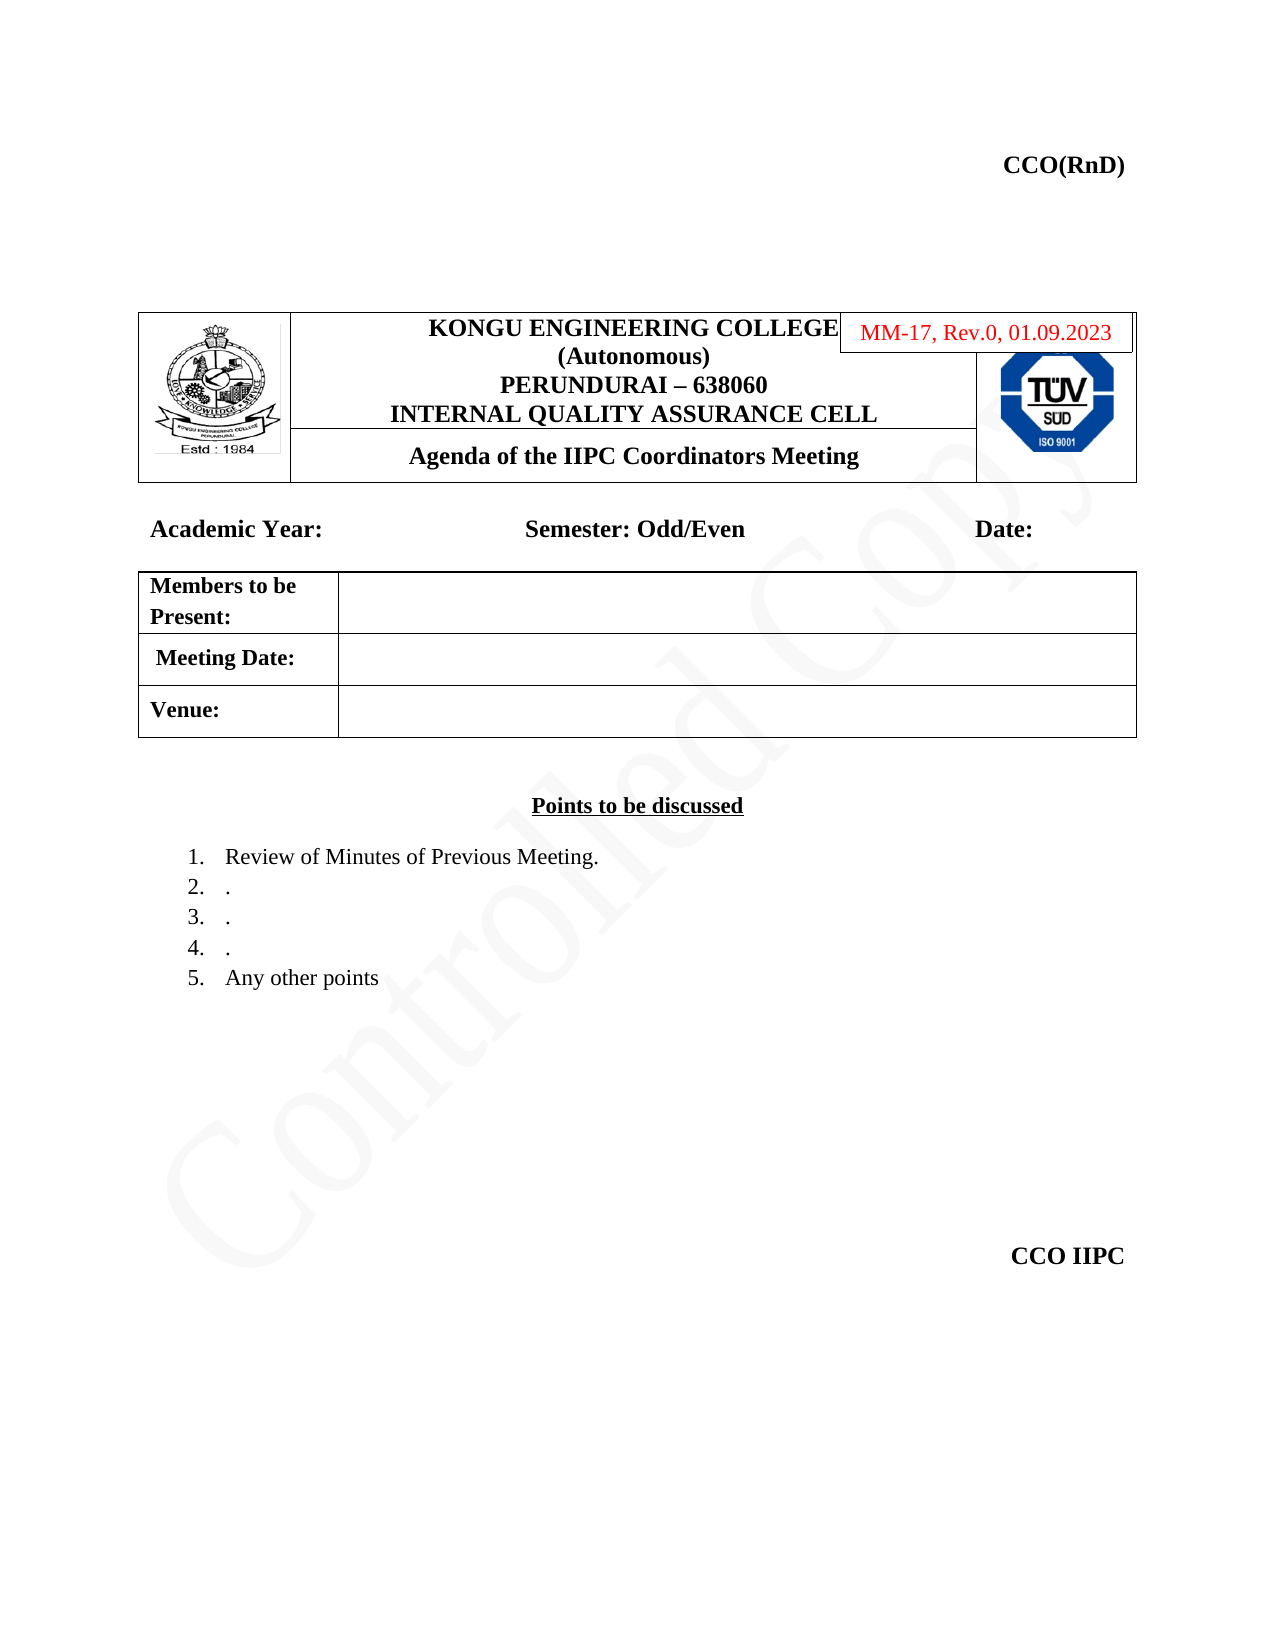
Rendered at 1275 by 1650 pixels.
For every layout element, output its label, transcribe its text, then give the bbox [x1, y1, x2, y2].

list . [187, 873, 1125, 899]
text Academic Year: Semester: Odd/Even Date: [150, 514, 1125, 571]
table_cell [339, 686, 1136, 737]
table_cell Venue: [139, 686, 338, 737]
table_header Members to be Present: [139, 573, 338, 633]
text Points to be discussed [150, 792, 1125, 818]
list Any other points [187, 964, 1125, 990]
table_cell [339, 634, 1136, 685]
text CCO(RnD) [150, 150, 1125, 179]
table_cell Meeting Date: [139, 634, 338, 685]
table_header [139, 313, 290, 482]
text CCO IIPC [150, 1241, 1125, 1270]
table_header KONGU ENGINEERING COLLEGE (Autonomous) PERUNDURAI – 638060 INTERNAL QUALITY ASSURANCE CELL [291, 313, 976, 428]
list . [187, 903, 1125, 930]
table_header [339, 573, 1136, 633]
table_header [977, 313, 1136, 482]
table_cell Agenda of the IIPC Coordinators Meeting [291, 429, 976, 482]
list . [187, 934, 1125, 960]
list Review of Minutes of Previous Meeting. [187, 843, 1125, 869]
